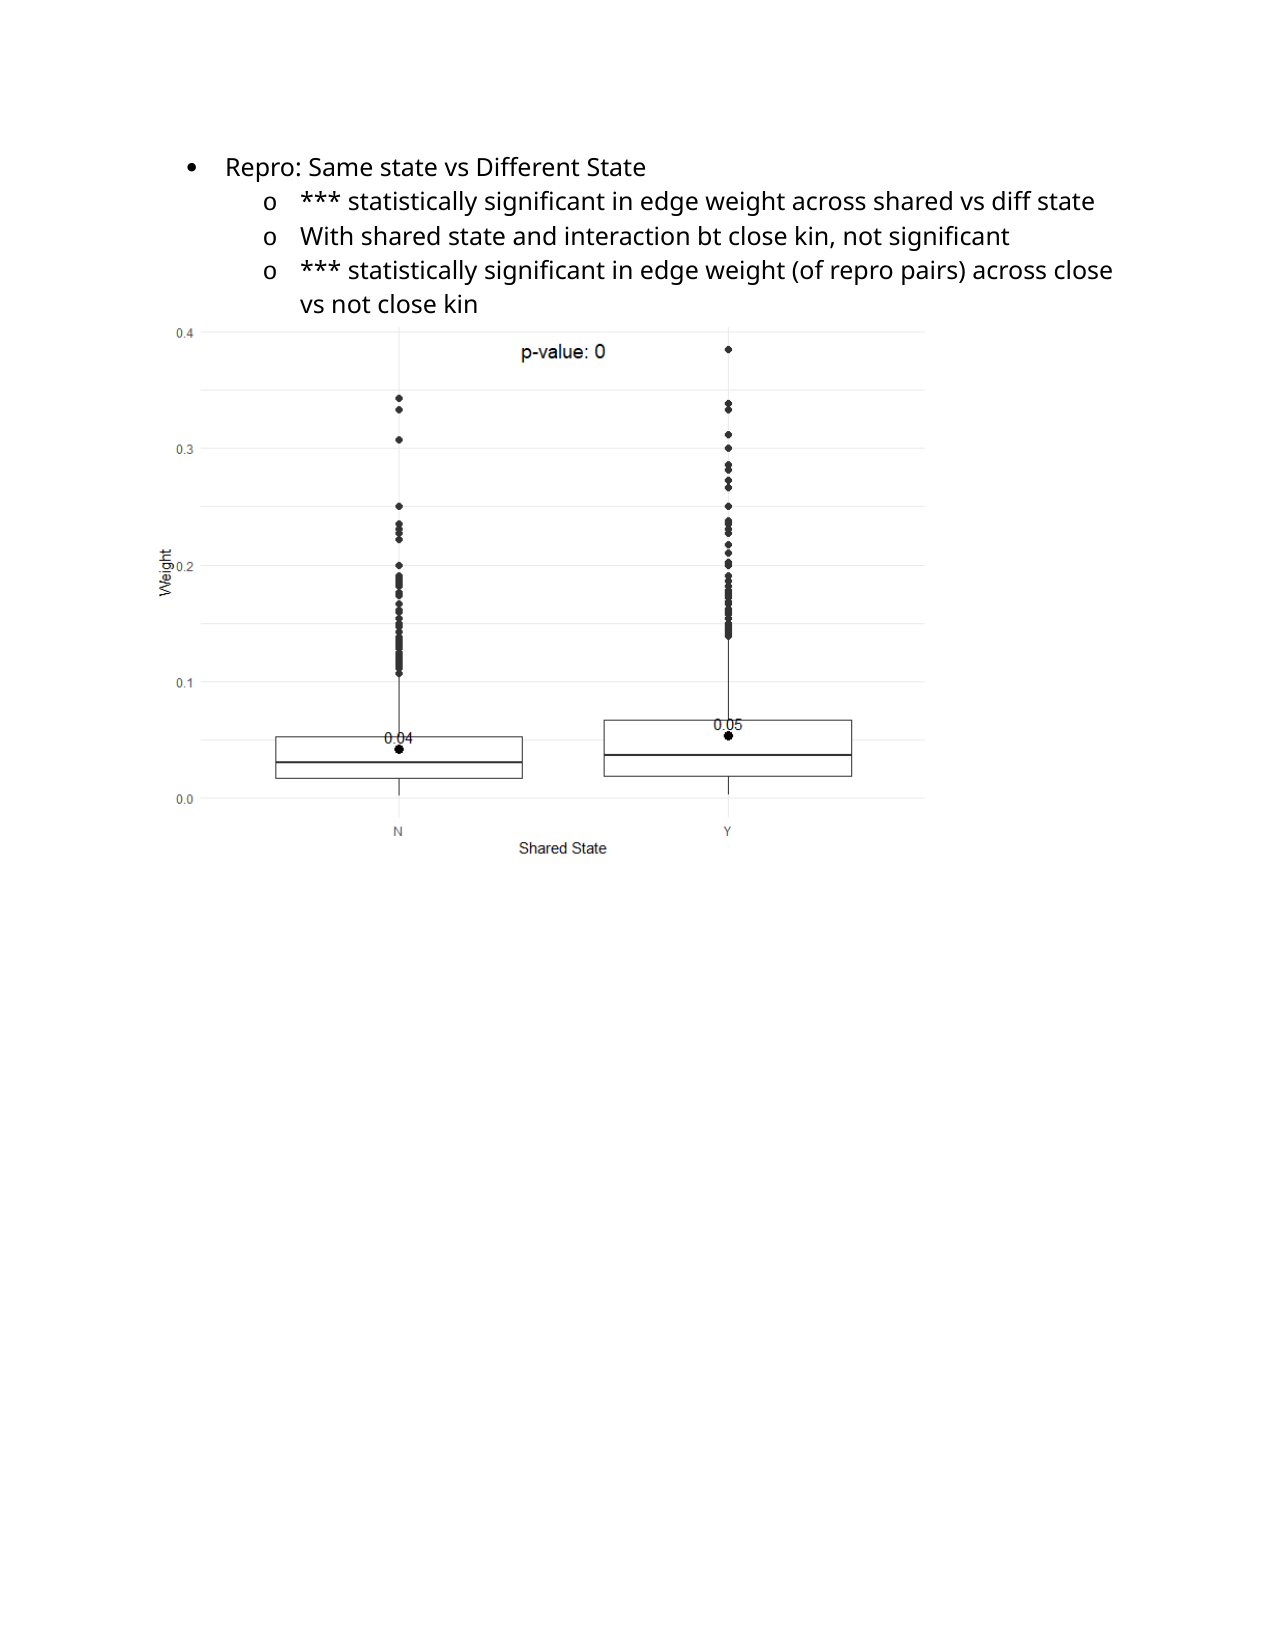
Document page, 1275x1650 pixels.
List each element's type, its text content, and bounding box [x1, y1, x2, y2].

list Repro: Same state vs Different State [187, 150, 1125, 184]
list With shared state and interaction bt close kin, not significant [262, 218, 1125, 253]
list *** statistically significant in edge weight across shared vs diff state [262, 184, 1125, 218]
list *** statistically significant in edge weight (of repro pairs) across close vs not close kin [262, 253, 1125, 321]
picture [150, 321, 933, 864]
